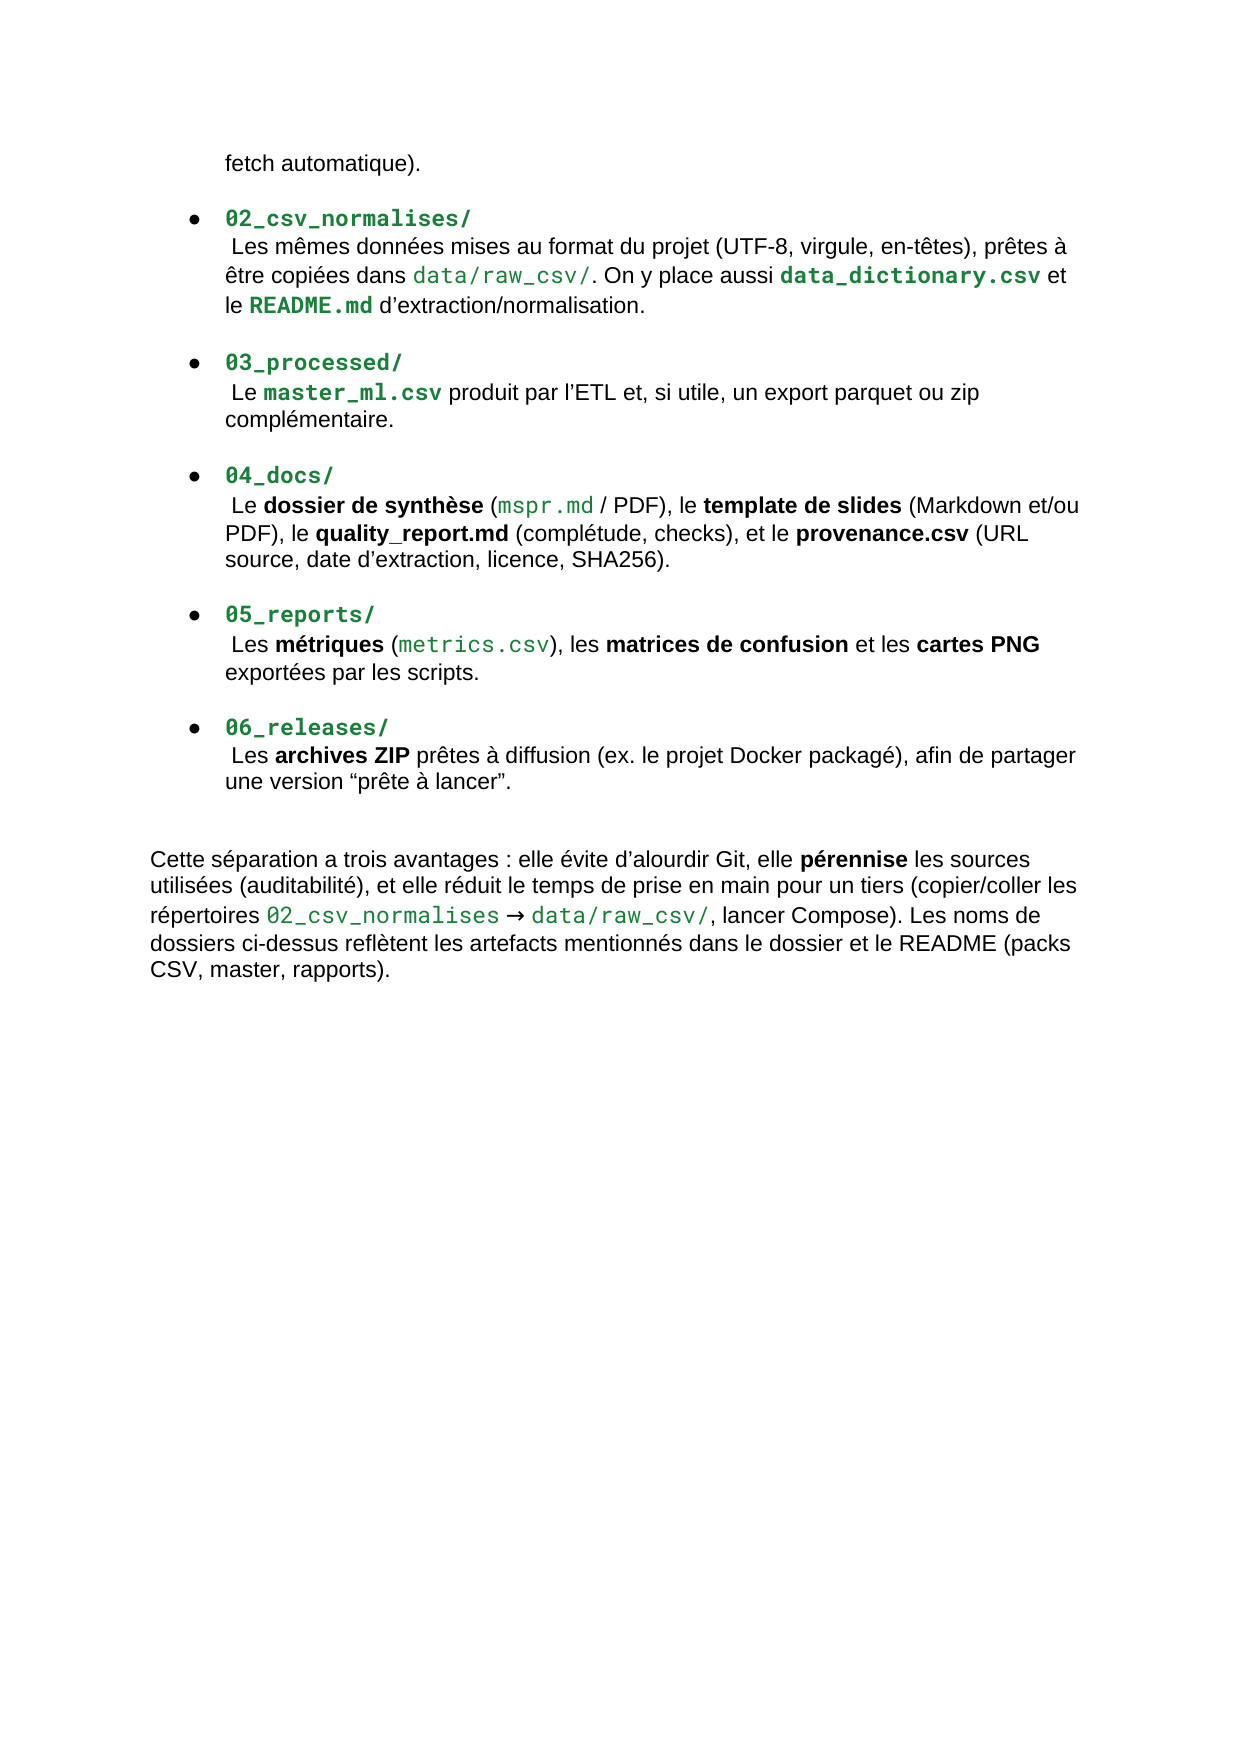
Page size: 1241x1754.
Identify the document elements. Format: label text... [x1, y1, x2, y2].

list 04_docs/ Le dossier de synthèse (mspr.md / PDF), le template de slides (Markdown et/ou PDF), le quality_report.md (complétude, checks), et le provenance.csv (URL source, date d’extraction, licence, SHA256). [187, 459, 1090, 599]
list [187, 150, 1090, 203]
list 03_processed/ Le master_ml.csv produit par l’ETL et, si utile, un export parquet ou zip complémentaire. [187, 346, 1090, 459]
list 06_releases/ Les archives ZIP prêtes à diffusion (ex. le projet Docker packagé), afin de partager une version “prête à lancer”. [187, 712, 1090, 821]
list 02_csv_normalises/ Les mêmes données mises au format du projet (UTF-8, virgule, en-têtes), prêtes à être copiées dans data/raw_csv/. On y place aussi data_dictionary.csv et le README.md d’extraction/normalisation. [187, 203, 1090, 346]
text Cette séparation a trois avantages : elle évite d’alourdir Git, elle pérennise les sources utilisées (auditabilité), et elle réduit le temps de prise en main pour un tiers (copier/coller les répertoires 02_csv_normalises → data/raw_csv/, lancer Compose). Les noms de dossiers ci-dessus reflètent les artefacts mentionnés dans le dossier et le README (packs CSV, master, rapports). [150, 846, 1090, 983]
list 05_reports/ Les métriques (metrics.csv), les matrices de confusion et les cartes PNG exportées par les scripts. [187, 599, 1090, 712]
